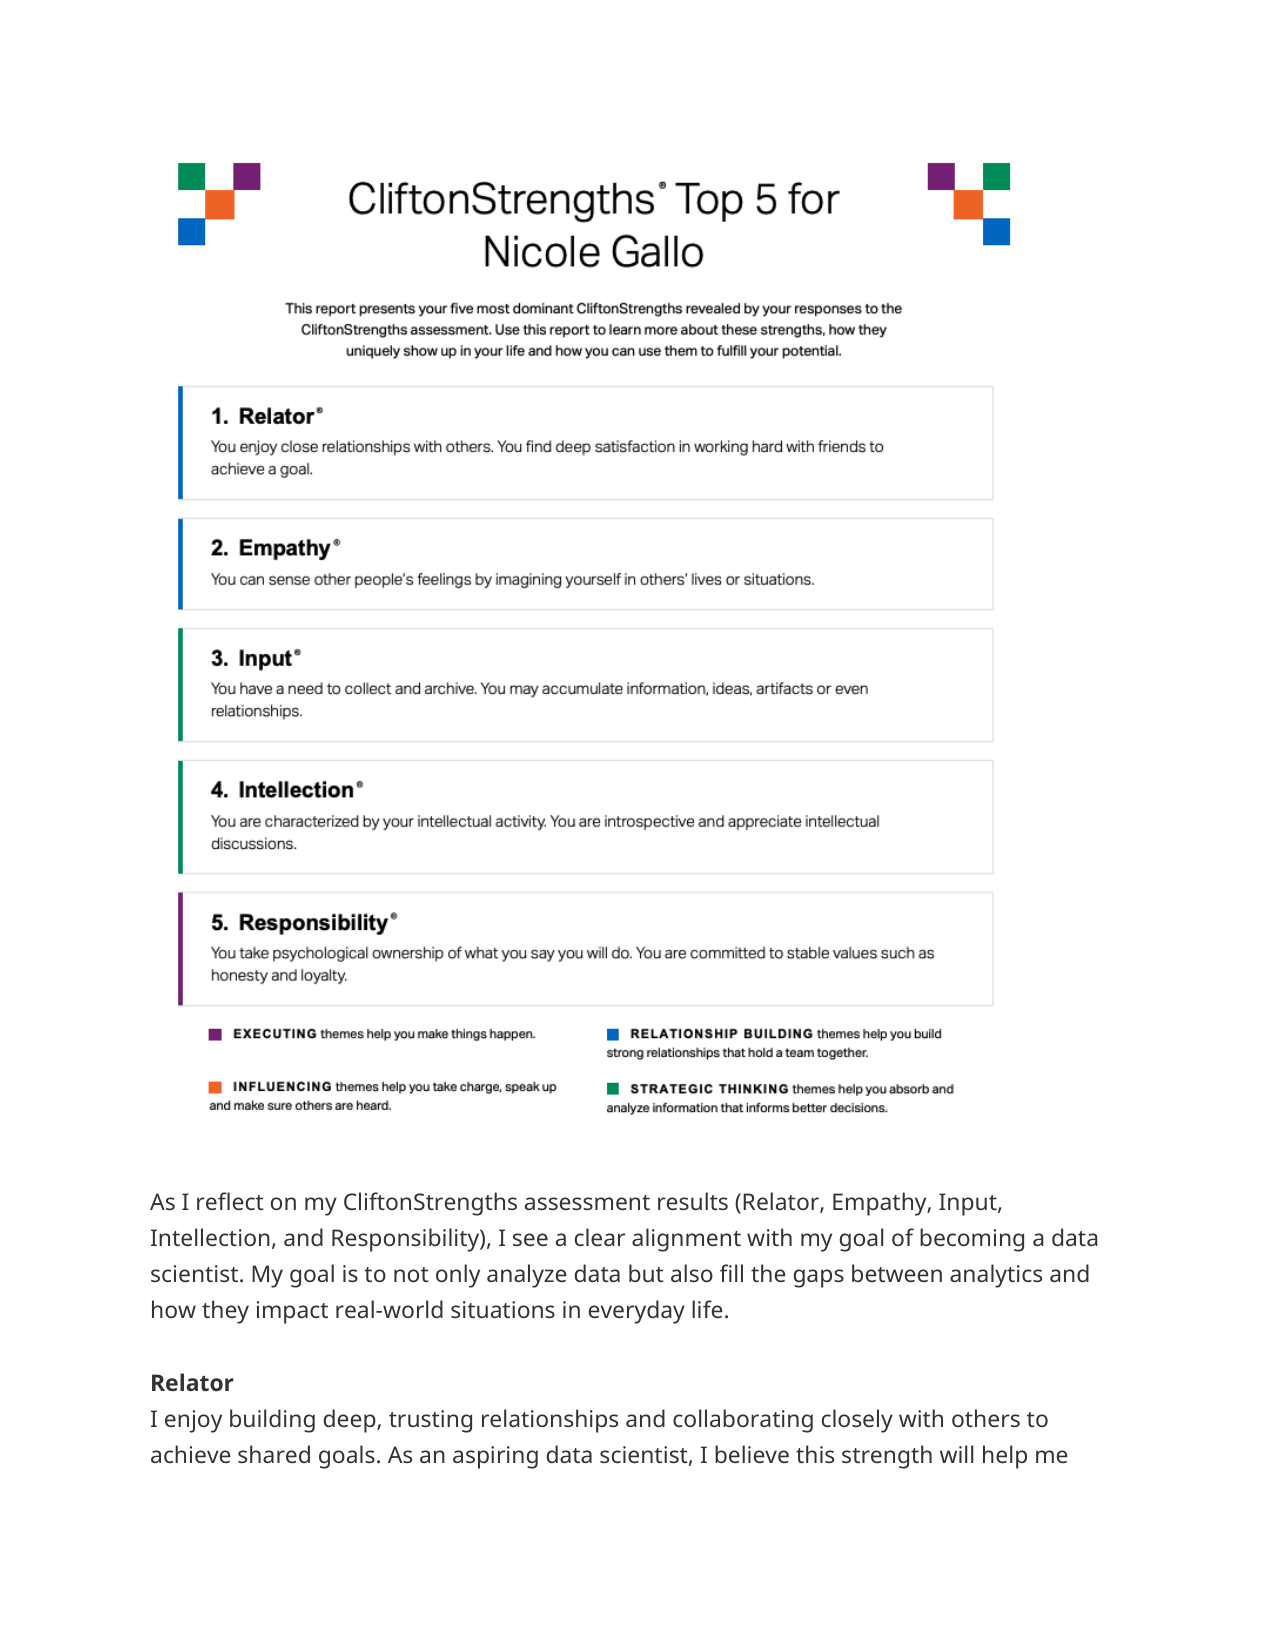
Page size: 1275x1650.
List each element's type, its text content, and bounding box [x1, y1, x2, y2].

picture [150, 150, 1036, 1144]
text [150, 1403, 1125, 1470]
text As I reflect on my CliftonStrengths assessment results (Relator, Empathy, Input, Intellection, and Responsibility), I see a clear alignment with my goal of becoming a data scientist. My goal is to not only analyze data but also fill the gaps between analytics and how they impact real-world situations in everyday life. [150, 1185, 1125, 1325]
text Relator [150, 1367, 1125, 1398]
